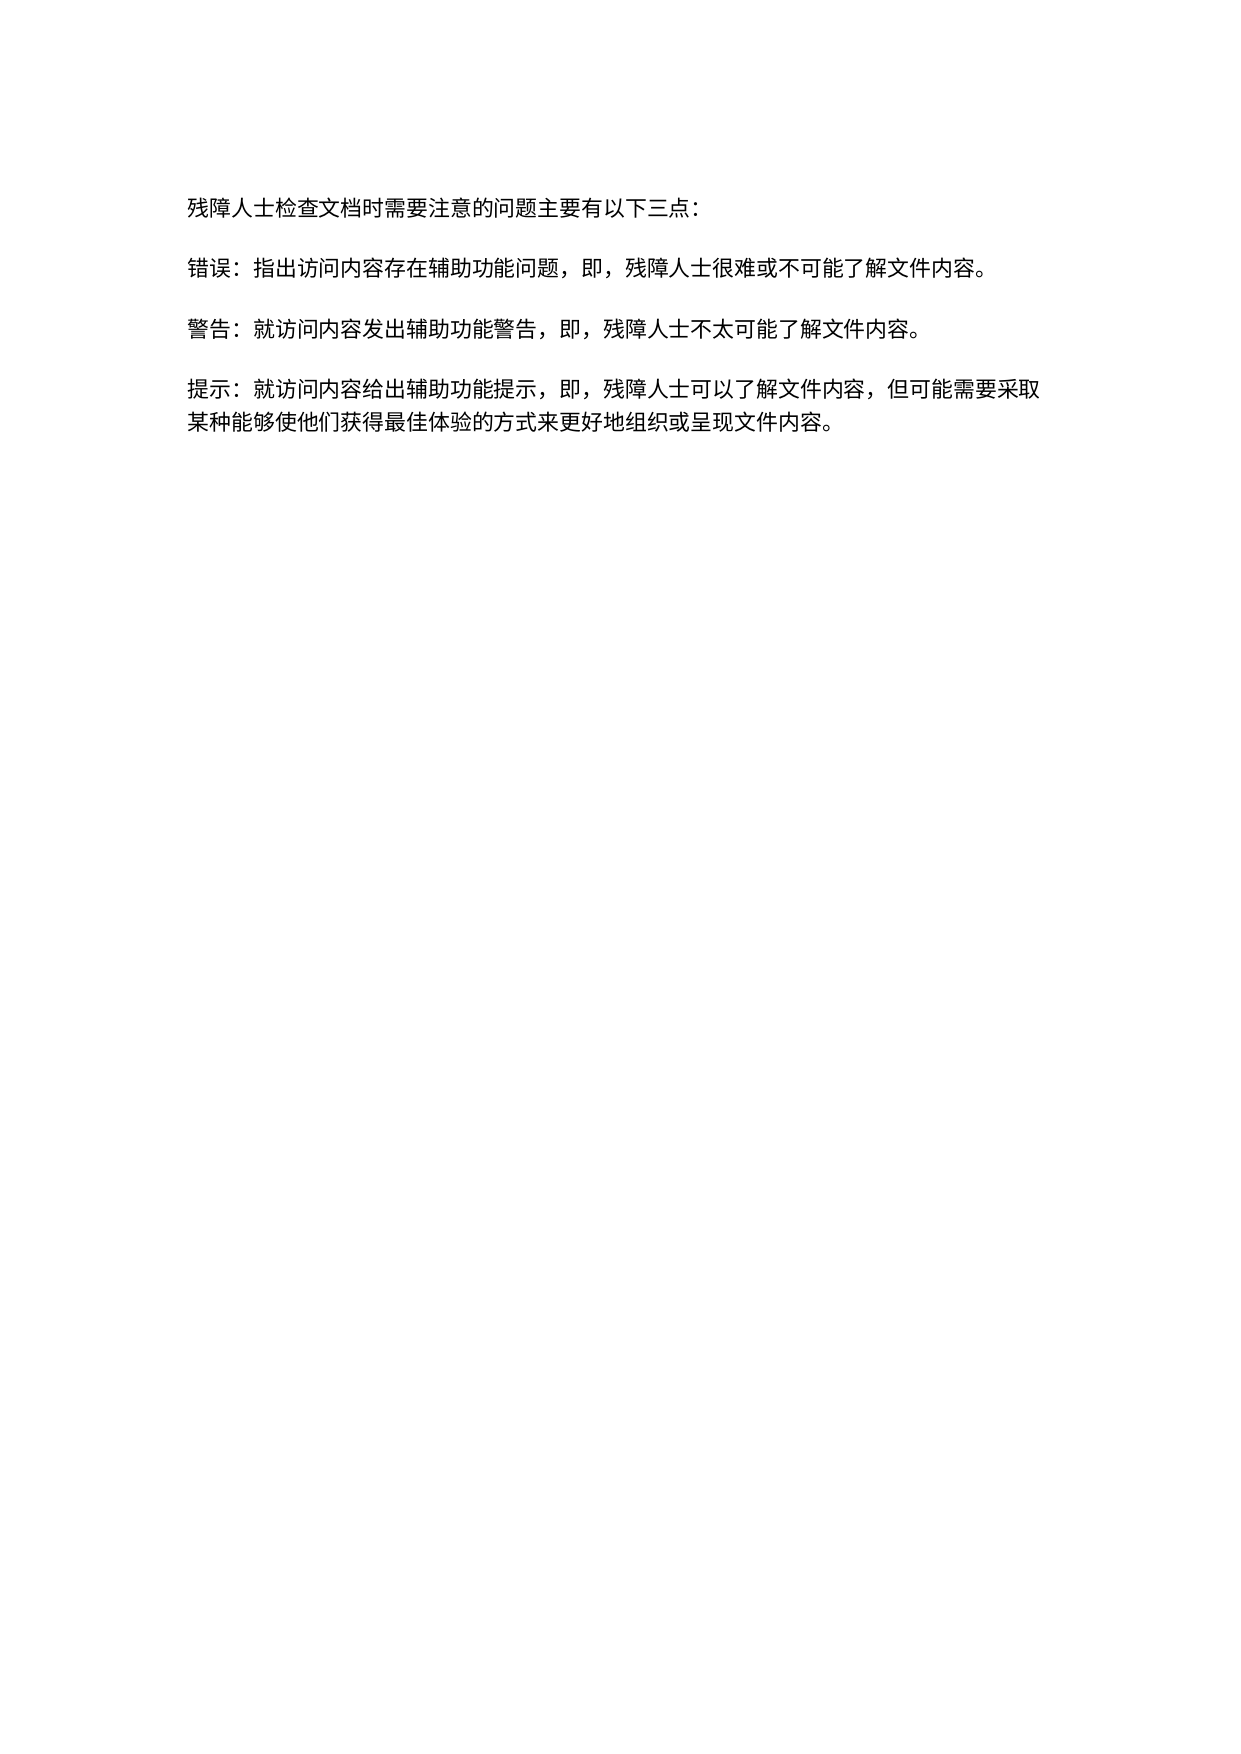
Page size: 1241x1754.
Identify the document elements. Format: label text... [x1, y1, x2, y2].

text 错误：指出访问内容存在辅助功能问题，即，残障人士很难或不可能了解文件内容。 [187, 251, 1053, 283]
text 提示：就访问内容给出辅助功能提示，即，残障人士可以了解文件内容，但可能需要采取某种能够使他们获得最佳体验的方式来更好地组织或呈现文件内容。 [187, 372, 1053, 437]
text 警告：就访问内容发出辅助功能警告，即，残障人士不太可能了解文件内容。 [187, 311, 1053, 344]
text 残障人士检查文档时需要注意的问题主要有以下三点： [187, 190, 1053, 223]
